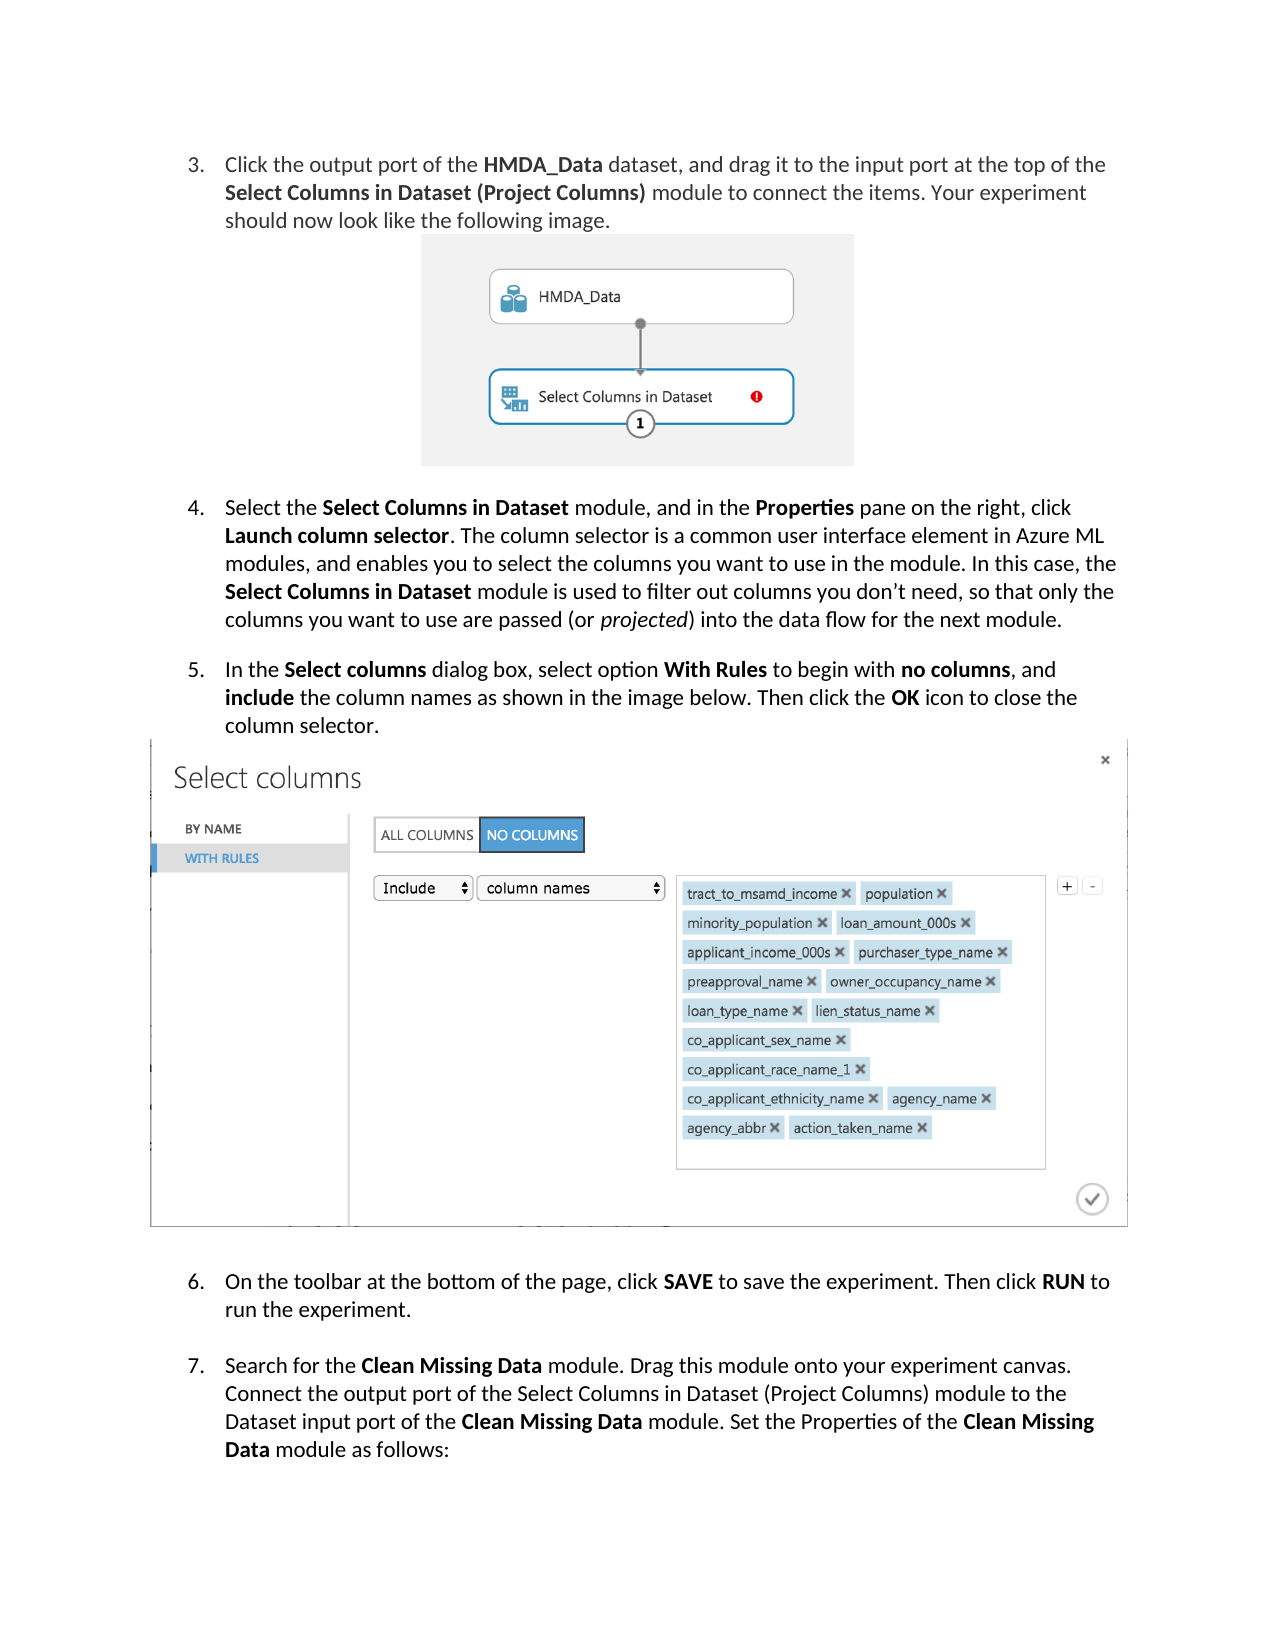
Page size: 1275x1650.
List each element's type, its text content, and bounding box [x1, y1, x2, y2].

list Search for the Clean Missing Data module. Drag this module onto your experiment canvas. Connect the output port of the Select Columns in Dataset (Project Columns) module to the Dataset input port of the Clean Missing Data module. Set the Properties of the Clean Missing Data module as follows: [187, 1351, 1125, 1463]
list Select the Select Columns in Dataset module, and in the Properties pane on the right, click Launch column selector. The column selector is a common user interface element in Azure ML modules, and enables you to select the columns you want to use in the module. In this case, the Select Columns in Dataset module is used to filter out columns you don’t need, so that only the columns you want to use are passed (or projected) into the data flow for the next module. [187, 493, 1125, 633]
list In the Select columns dialog box, select option With Rules to begin with no columns, and include the column names as shown in the image below. Then click the OK icon to close the column selector. [187, 655, 1125, 739]
picture [150, 739, 1128, 1227]
picture [421, 234, 855, 466]
list Click the output port of the HMDA_Data dataset, and drag it to the input port at the top of the Select Columns in Dataset (Project Columns) module to connect the items. Your experiment should now look like the following image. [187, 150, 1125, 234]
list On the toolbar at the bottom of the page, click SAVE to save the experiment. Then click RUN to run the experiment. [187, 1267, 1125, 1323]
